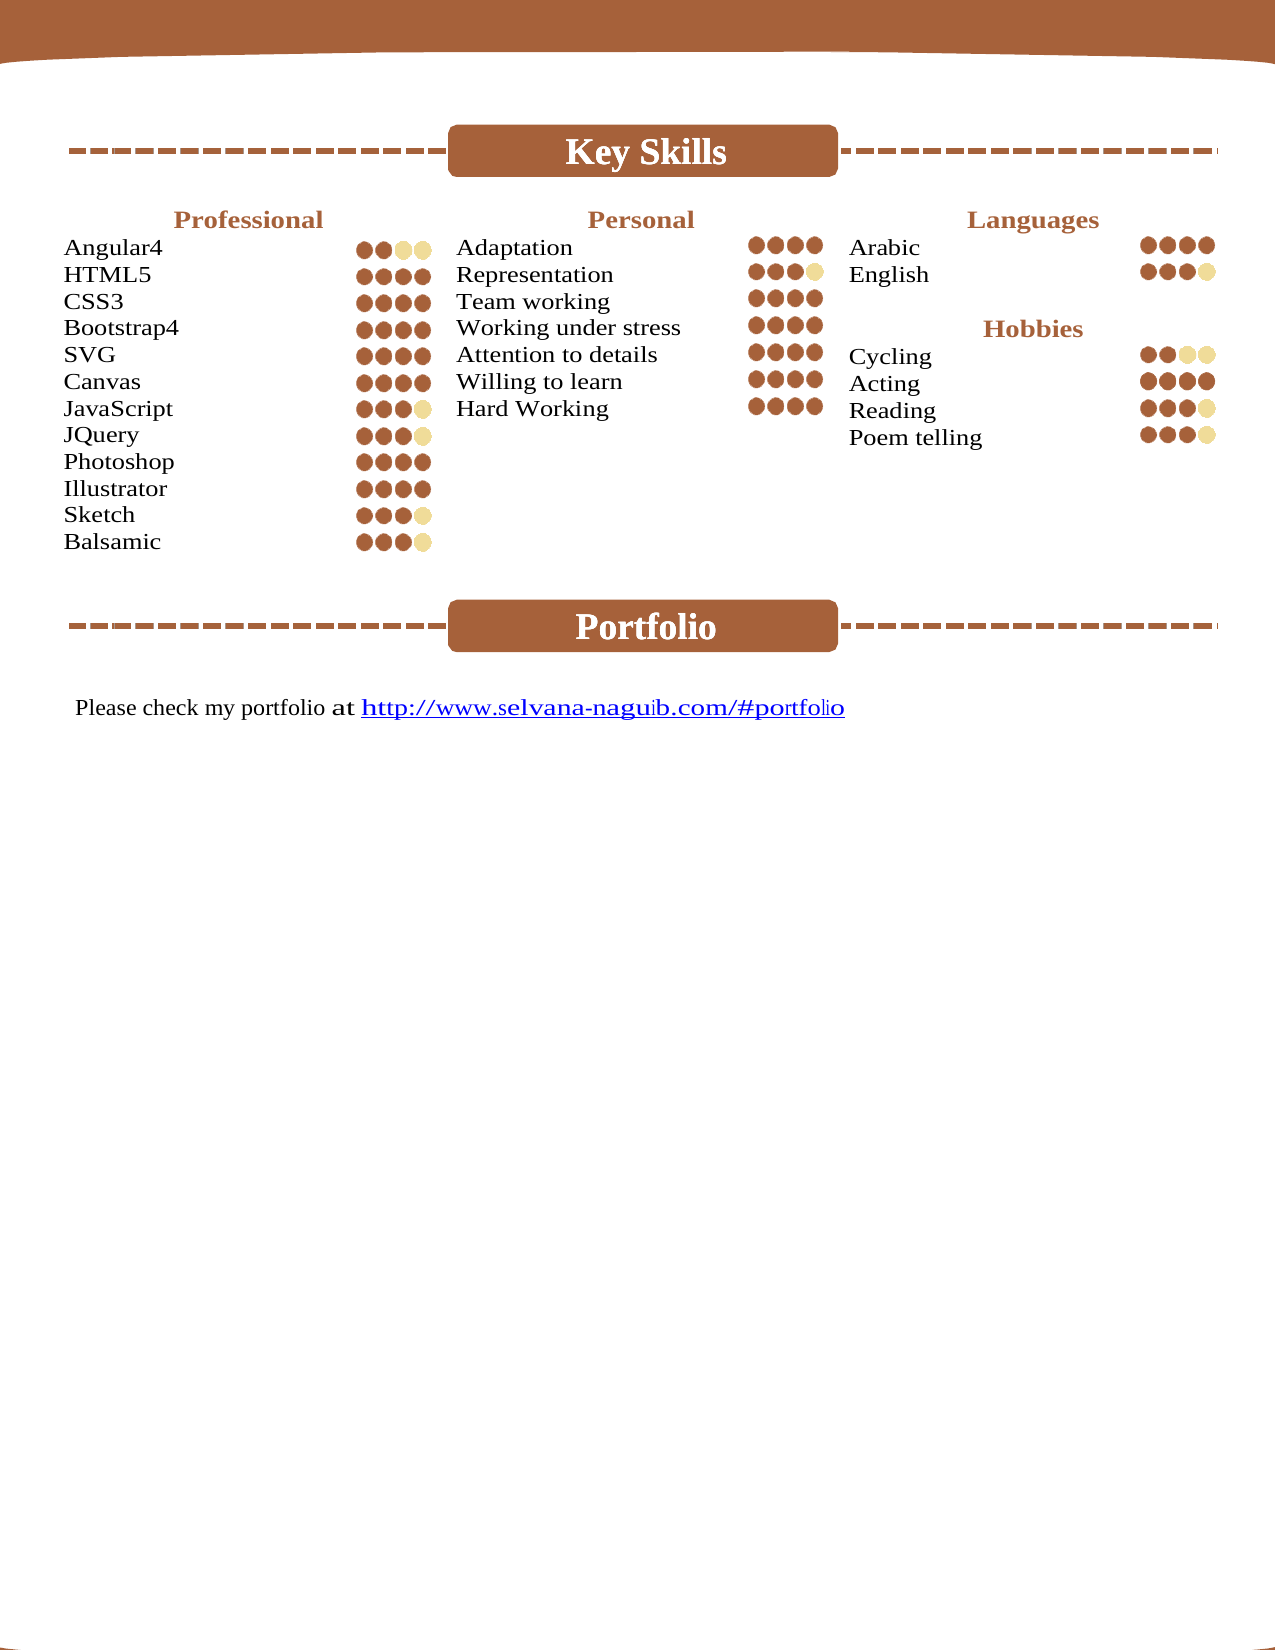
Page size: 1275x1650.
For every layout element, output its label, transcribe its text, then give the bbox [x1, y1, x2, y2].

picture [1137, 370, 1218, 392]
picture [745, 341, 826, 363]
picture [745, 395, 826, 417]
picture [1137, 261, 1218, 282]
picture [353, 425, 434, 447]
table_header Professional Angular4 HTML5 CSS3 Bootstrap4 SVG Canvas JavaScript JQuery Photoshop Illustrator Sketch Balsamic [52, 205, 444, 581]
table_header Personal Adaptation Representation Team working Working under stress Attention to details Willing to learn Hard Working [445, 205, 837, 581]
picture [353, 239, 434, 261]
picture [353, 452, 434, 473]
picture [353, 372, 434, 394]
picture [745, 368, 826, 390]
picture [745, 261, 826, 282]
picture [353, 292, 434, 314]
picture [353, 346, 434, 367]
picture [353, 266, 434, 287]
picture [841, 623, 1218, 629]
picture [69, 148, 446, 154]
picture [353, 478, 434, 500]
picture [745, 287, 826, 309]
text Please check my portfolio at http://www.selvana-naguib.com/#portfolio [75, 694, 1229, 721]
picture [745, 314, 826, 336]
picture [353, 399, 434, 420]
picture [745, 234, 826, 255]
picture [353, 505, 434, 526]
picture [1137, 344, 1218, 365]
picture [1137, 424, 1218, 445]
picture [1137, 234, 1218, 255]
picture [353, 531, 434, 553]
picture [69, 623, 446, 629]
picture [353, 319, 434, 341]
picture [841, 148, 1218, 154]
table_header Languages Arabic English Hobbies Cycling Acting Reading Poem telling [837, 205, 1229, 581]
picture [1137, 397, 1218, 419]
